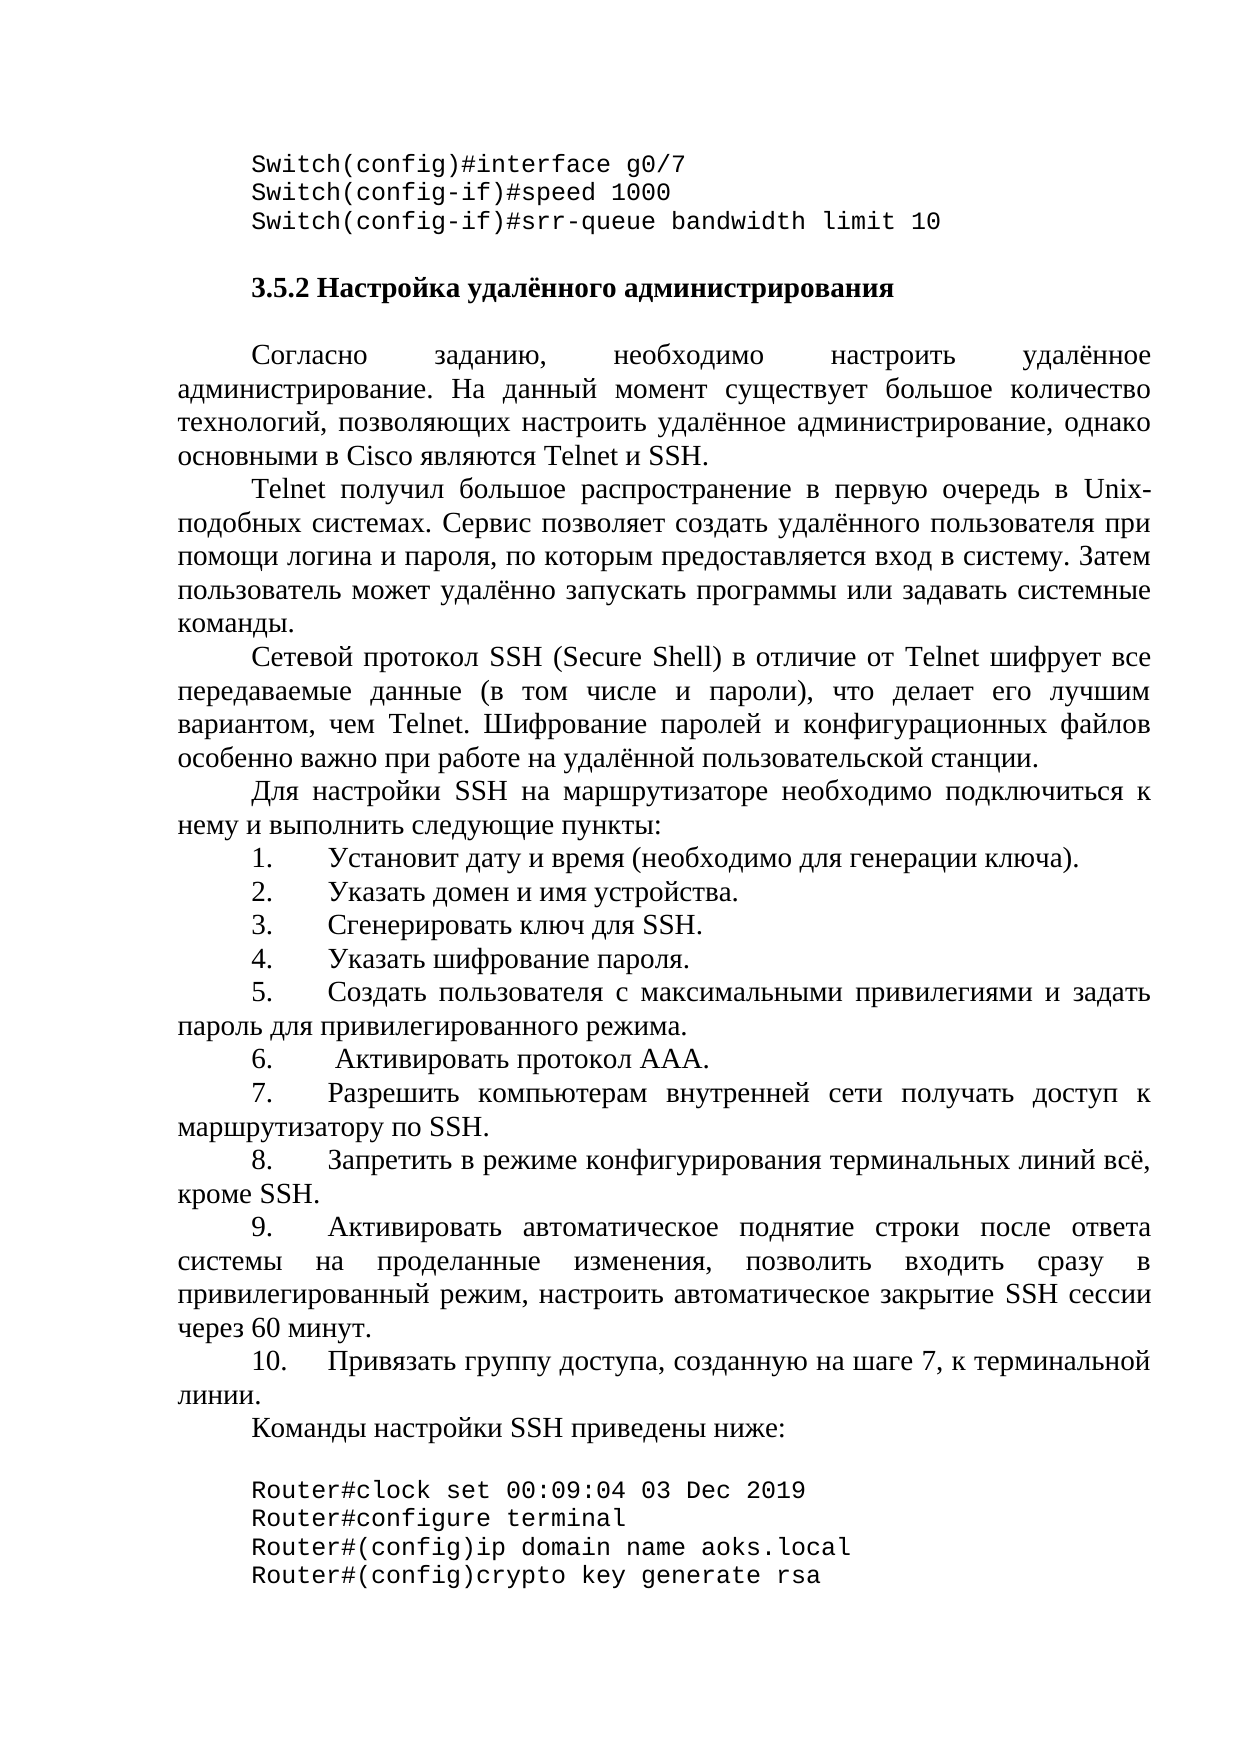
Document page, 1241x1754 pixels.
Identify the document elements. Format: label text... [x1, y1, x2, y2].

text Команды настройки SSH приведены ниже: [177, 1411, 1152, 1444]
list Привязать группу доступа, созданную на шаге 7, к терминальной линии. [177, 1343, 1152, 1411]
text Router#clock set 00:09:04 03 Dec 2019 [177, 1478, 1152, 1506]
list Установит дату и время (необходимо для генерации ключа). [177, 840, 1152, 874]
text Switch(config-if)#speed 1000 [177, 180, 1152, 208]
text Switch(config-if)#srr-queue bandwidth limit 10 [177, 208, 1152, 237]
list Сгенерировать ключ для SSH. [177, 907, 1152, 941]
text Сетевой протокол SSH (Secure Shell) в отличие от Telnet шифрует все передаваемые данные (в том числе и пароли), что делает его лучшим вариантом, чем Telnet. Шифрование паролей и конфигурационных файлов особенно важно при работе на удалённой пользовательской станции. [177, 639, 1152, 773]
list Активировать автоматическое поднятие строки после ответа системы на проделанные изменения, позволить входить сразу в привилегированный режим, настроить автоматическое закрытие SSH сессии через 60 минут. [177, 1209, 1152, 1343]
list Указать шифрование пароля. [177, 941, 1152, 974]
text Для настройки SSH на маршрутизаторе необходимо подключиться к нему и выполнить следующие пункты: [177, 773, 1152, 840]
list Разрешить компьютерам внутренней сети получать доступ к маршрутизатору по SSH. [177, 1075, 1152, 1142]
list Запретить в режиме конфигурирования терминальных линий всё, кроме SSH. [177, 1142, 1152, 1209]
list Активировать протокол AAA. [177, 1042, 1152, 1075]
list Создать пользователя с максимальными привилегиями и задать пароль для привилегированного режима. [177, 974, 1152, 1042]
list Указать домен и имя устройства. [177, 874, 1152, 907]
text Согласно заданию, необходимо настроить удалённое администрирование. На данный момент существует большое количество технологий, позволяющих настроить удалённое администрирование, однако основными в Cisco являются Telnet и SSH. [177, 337, 1152, 471]
text Router#configure terminal [177, 1506, 1152, 1534]
text Router#(config)crypto key generate rsa [177, 1563, 1152, 1591]
text Telnet получил большое распространение в первую очередь в Unix-подобных системах. Сервис позволяет создать удалённого пользователя при помощи логина и пароля, по которым предоставляется вход в систему. Затем пользователь может удалённо запускать программы или задавать системные команды. [177, 471, 1152, 639]
text Switch(config)#interface g0/7 [177, 152, 1152, 180]
text 3.5.2 Настройка удалённого администрирования [177, 270, 1152, 304]
text Router#(config)ip domain name aoks.local [177, 1534, 1152, 1563]
